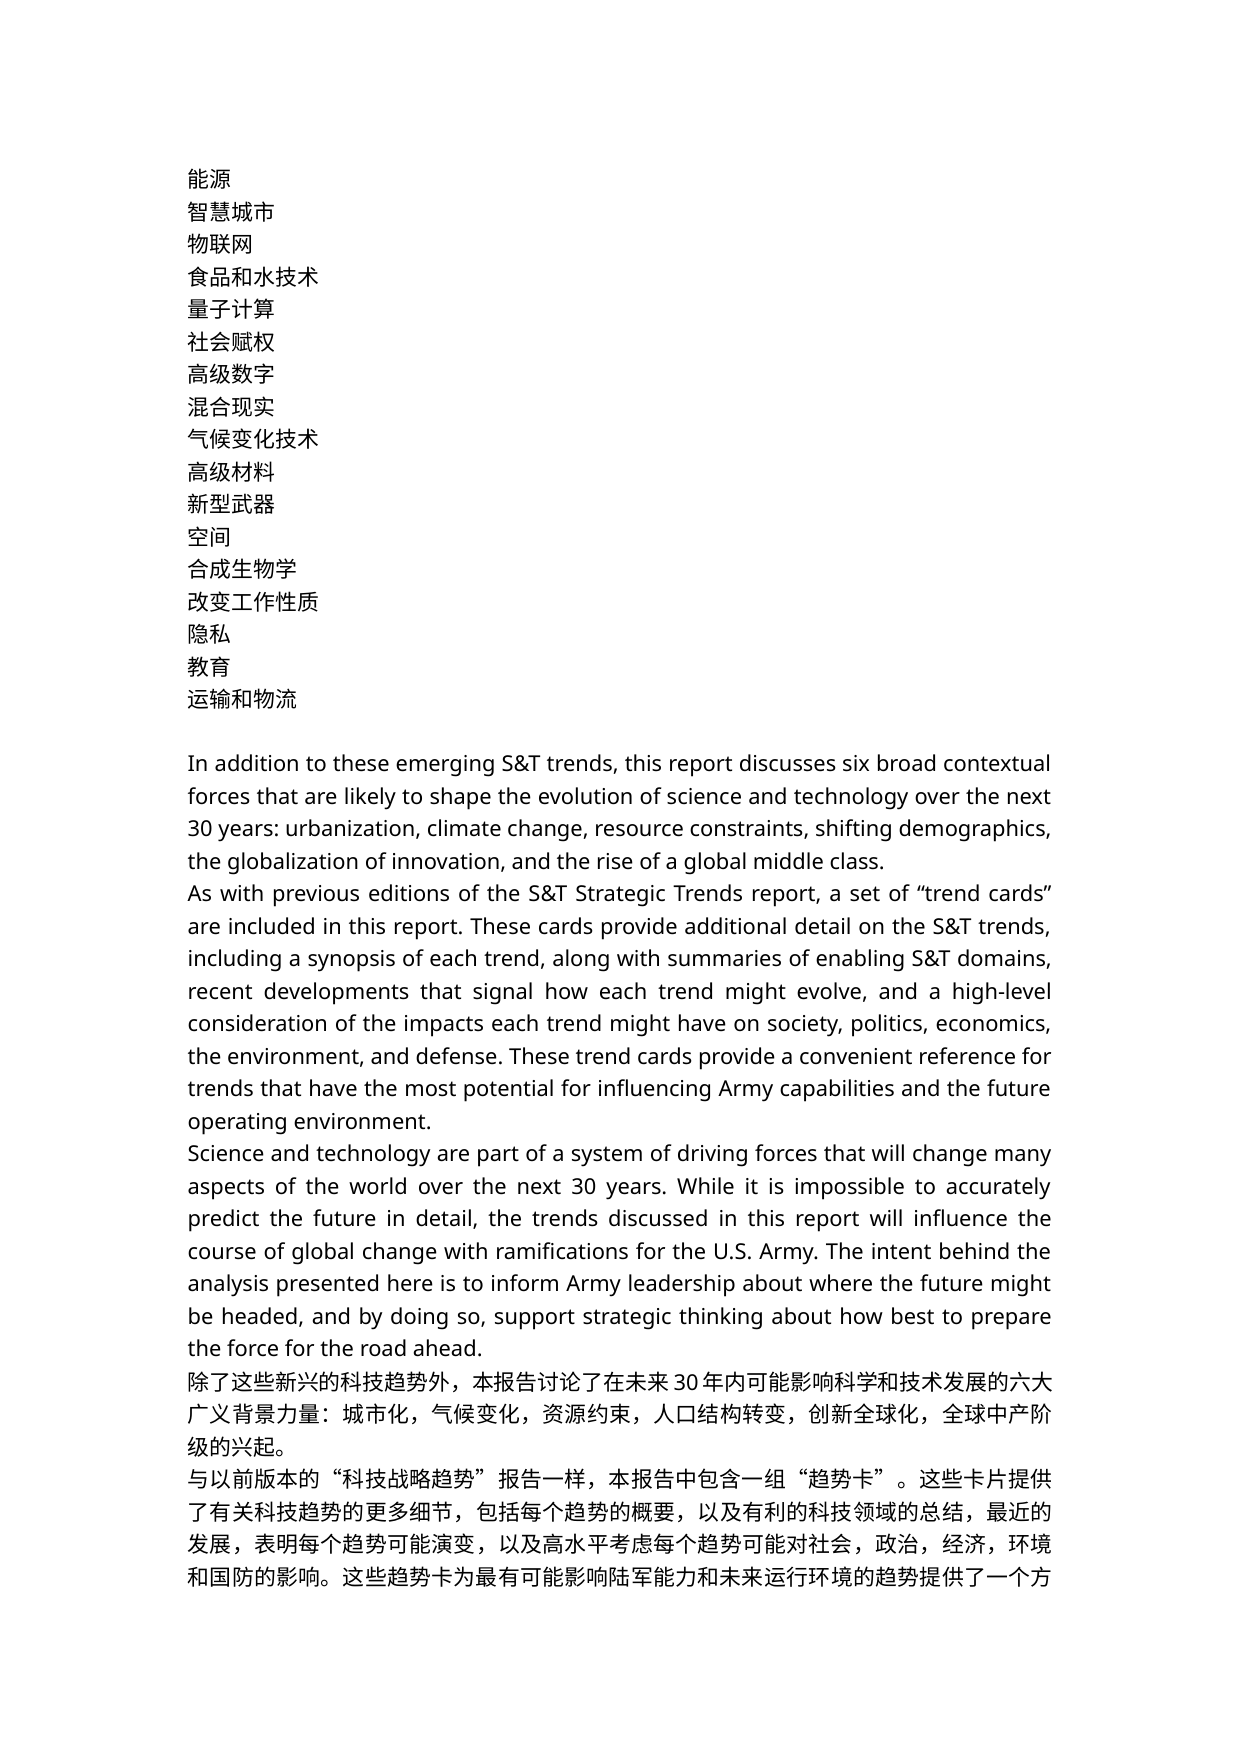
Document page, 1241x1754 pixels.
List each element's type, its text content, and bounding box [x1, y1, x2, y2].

text 能源 [187, 162, 1053, 194]
text 空间 [187, 519, 1053, 552]
text 物联网 [187, 227, 1053, 259]
text Science and technology are part of a system of driving forces that will change many aspects of the world over the next 30 years. While it is impossible to accurately predict the future in detail, the trends discussed in this report will influence the course of global change with ramifications for the U.S. Army. The intent behind the analysis presented here is to inform Army leadership about where the future might be headed, and by doing so, support strategic thinking about how best to prepare the force for the road ahead. [187, 1137, 1053, 1364]
text 新型武器 [187, 487, 1053, 519]
text 合成生物学 [187, 552, 1053, 584]
text 量子计算 [187, 292, 1053, 324]
text As with previous editions of the S&T Strategic Trends report, a set of “trend cards” are included in this report. These cards provide additional detail on the S&T trends, including a synopsis of each trend, along with summaries of enabling S&T domains, recent developments that signal how each trend might evolve, and a high-level consideration of the impacts each trend might have on society, politics, economics, the environment, and defense. These trend cards provide a convenient reference for trends that have the most potential for influencing Army capabilities and the future operating environment. [187, 877, 1053, 1137]
text 隐私 [187, 617, 1053, 649]
text 智慧城市 [187, 194, 1053, 227]
text 高级数字 [187, 357, 1053, 389]
text 改变工作性质 [187, 584, 1053, 617]
text 运输和物流 [187, 682, 1053, 714]
text 食品和水技术 [187, 259, 1053, 292]
text In addition to these emerging S&T trends, this report discusses six broad contextual forces that are likely to shape the evolution of science and technology over the next 30 years: urbanization, climate change, resource constraints, shifting demographics, the globalization of innovation, and the rise of a global middle class. [187, 747, 1053, 877]
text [187, 1462, 1053, 1592]
text 除了这些新兴的科技趋势外，本报告讨论了在未来30年内可能影响科学和技术发展的六大广义背景力量：城市化，气候变化，资源约束，人口结构转变，创新全球化，全球中产阶级的兴起。 [187, 1364, 1053, 1462]
text 社会赋权 [187, 324, 1053, 357]
text 高级材料 [187, 454, 1053, 487]
text 气候变化技术 [187, 422, 1053, 454]
text 混合现实 [187, 389, 1053, 422]
text 教育 [187, 649, 1053, 682]
